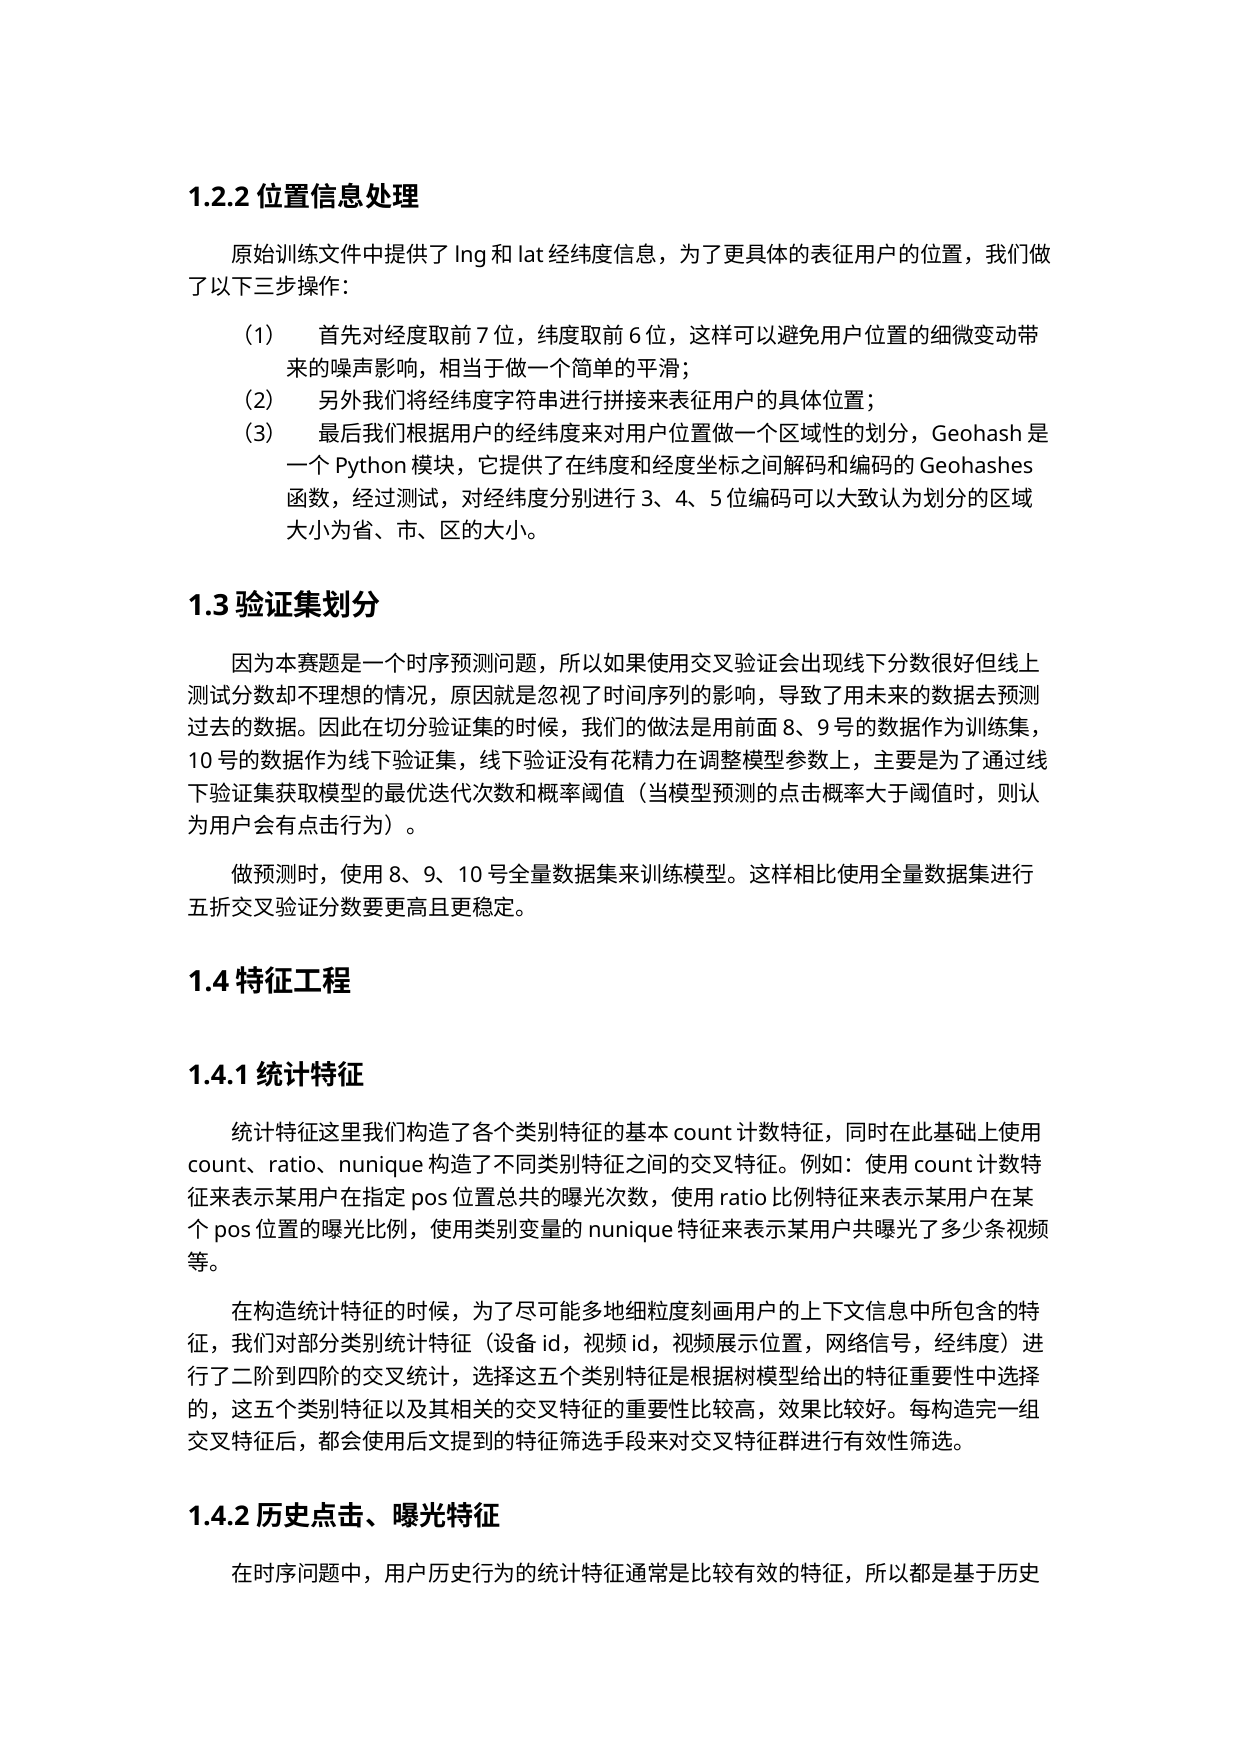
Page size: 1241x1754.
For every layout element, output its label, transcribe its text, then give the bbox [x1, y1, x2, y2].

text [187, 1556, 1053, 1588]
subtitle 1.4.1 统计特征 [187, 1040, 1053, 1105]
text 统计特征这里我们构造了各个类别特征的基本count计数特征，同时在此基础上使用count、ratio、nunique构造了不同类别特征之间的交叉特征。例如：使用count计数特征来表示某用户在指定pos位置总共的曝光次数，使用ratio比例特征来表示某用户在某个pos位置的曝光比例，使用类别变量的nunique特征来表示某用户共曝光了多少条视频等。 [187, 1114, 1053, 1277]
subtitle 1.4.2 历史点击、曝光特征 [187, 1481, 1053, 1546]
subtitle 1.4特征工程 [187, 947, 1053, 1012]
text 在构造统计特征的时候，为了尽可能多地细粒度刻画用户的上下文信息中所包含的特征，我们对部分类别统计特征（设备id，视频id，视频展示位置，网络信号，经纬度）进行了二阶到四阶的交叉统计，选择这五个类别特征是根据树模型给出的特征重要性中选择的，这五个类别特征以及其相关的交叉特征的重要性比较高，效果比较好。每构造完一组交叉特征后，都会使用后文提到的特征筛选手段来对交叉特征群进行有效性筛选。 [187, 1294, 1053, 1456]
list 最后我们根据用户的经纬度来对用户位置做一个区域性的划分，Geohash是一个Python模块，它提供了在纬度和经度坐标之间解码和编码的Geohashes函数，经过测试，对经纬度分别进行3、4、5位编码可以大致认为划分的区域大小为省、市、区的大小。 [231, 416, 1053, 546]
text 做预测时，使用8、9、10号全量数据集来训练模型。这样相比使用全量数据集进行五折交叉验证分数要更高且更稳定。 [187, 857, 1053, 922]
text 原始训练文件中提供了lng和lat经纬度信息，为了更具体的表征用户的位置，我们做了以下三步操作： [187, 236, 1053, 301]
subtitle 1.3验证集划分 [187, 571, 1053, 636]
list 另外我们将经纬度字符串进行拼接来表征用户的具体位置； [231, 383, 1053, 416]
list 首先对经度取前7位，纬度取前6位，这样可以避免用户位置的细微变动带来的噪声影响，相当于做一个简单的平滑； [231, 318, 1053, 383]
subtitle 1.2.2 位置信息处理 [187, 162, 1053, 227]
text 因为本赛题是一个时序预测问题，所以如果使用交叉验证会出现线下分数很好但线上测试分数却不理想的情况，原因就是忽视了时间序列的影响，导致了用未来的数据去预测过去的数据。因此在切分验证集的时候，我们的做法是用前面8、9号的数据作为训练集，10号的数据作为线下验证集，线下验证没有花精力在调整模型参数上，主要是为了通过线下验证集获取模型的最优迭代次数和概率阈值（当模型预测的点击概率大于阈值时，则认为用户会有点击行为）。 [187, 645, 1053, 840]
